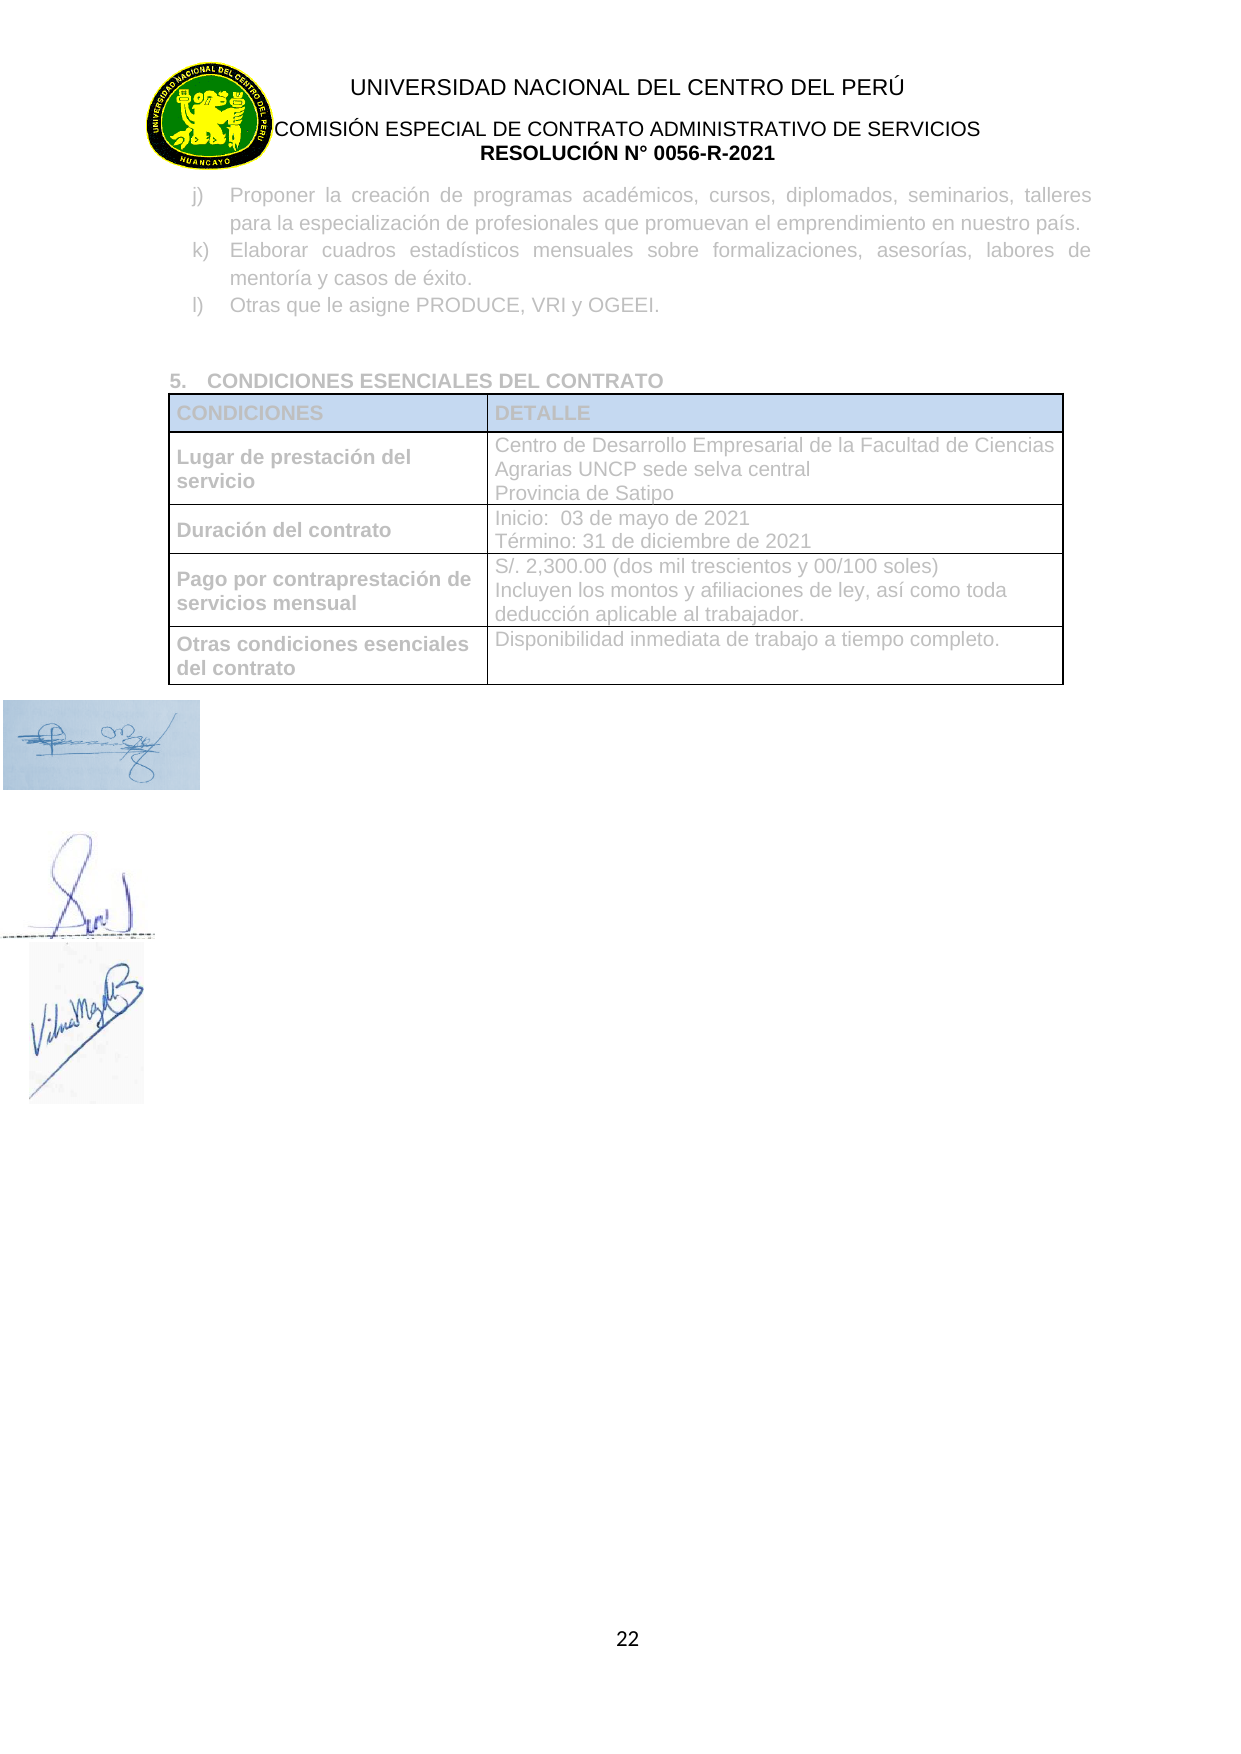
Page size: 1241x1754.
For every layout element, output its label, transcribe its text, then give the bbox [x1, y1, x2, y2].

table_cell Disponibilidad inmediata de trabajo a tiempo completo. [488, 627, 1062, 684]
list Otras que le asigne PRODUCE, VRI y OGEEI. [192, 293, 1092, 317]
list Proponer la creación de programas académicos, cursos, diplomados, seminarios, talleres para la especialización de profesionales que promuevan el emprendimiento en nuestro país. [192, 183, 1092, 234]
table_cell Inicio: 03 de mayo de 2021 Término: 31 de diciembre de 2021 [488, 505, 1062, 553]
picture [29, 942, 144, 1104]
table_cell Pago por contraprestación de servicios mensual [170, 554, 487, 626]
list CONDICIONES ESENCIALES DEL CONTRATO [169, 368, 1092, 392]
list Elaborar cuadros estadísticos mensuales sobre formalizaciones, asesorías, labores de mentoría y casos de éxito. [192, 238, 1092, 289]
table_cell S/. 2,300.00 (dos mil trescientos y 00/100 soles) Incluyen los montos y afiliaciones de ley, así como toda deducción aplicable al trabajador. [488, 554, 1062, 626]
table_cell Centro de Desarrollo Empresarial de la Facultad de Ciencias Agrarias UNCP sede selva central Provincia de Satipo [488, 433, 1062, 504]
picture [0, 831, 155, 939]
picture [143, 60, 275, 170]
table_header DETALLE [488, 395, 1062, 431]
table_cell Otras condiciones esenciales del contrato [170, 627, 487, 684]
table_header CONDICIONES [170, 395, 487, 431]
table_cell Duración del contrato [170, 505, 487, 553]
table_cell Lugar de prestación del servicio [170, 433, 487, 504]
